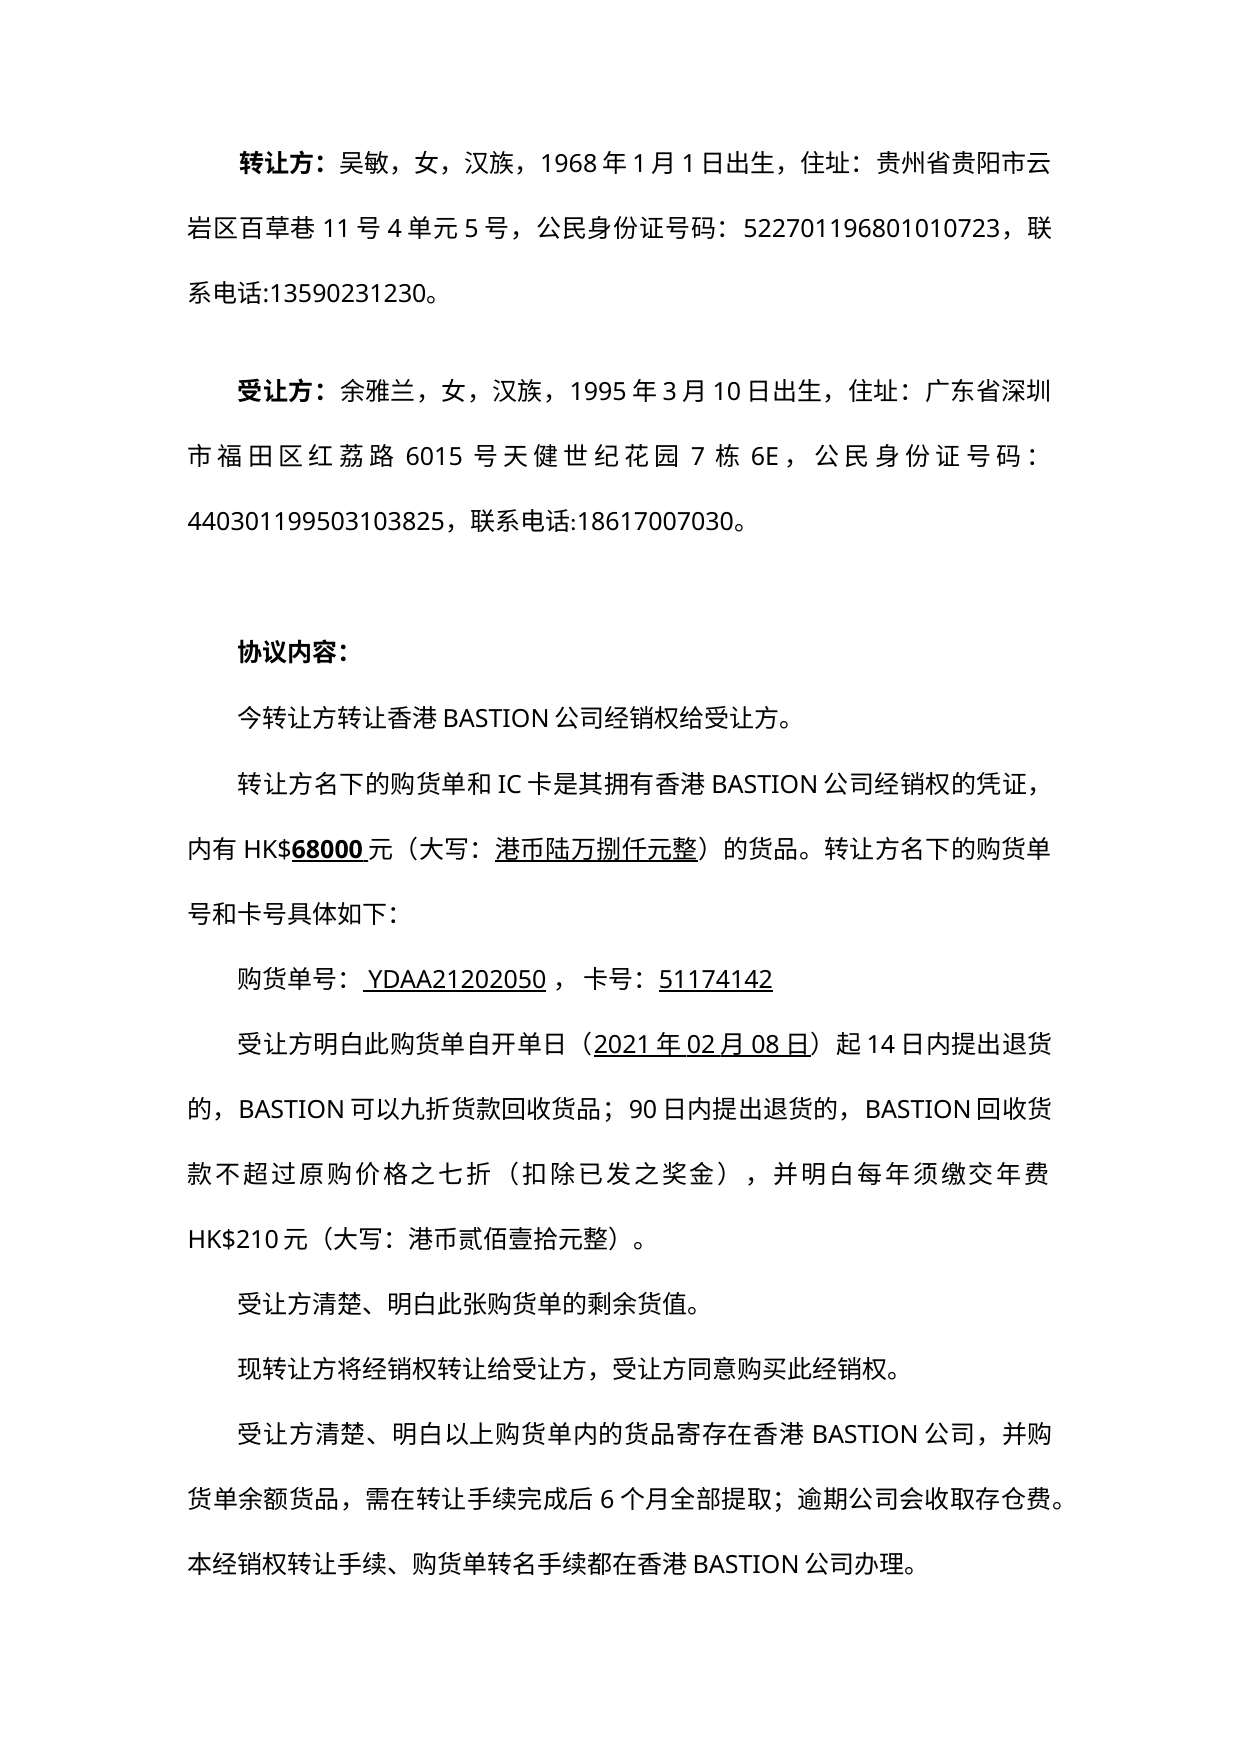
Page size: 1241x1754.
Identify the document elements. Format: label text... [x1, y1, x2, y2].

text 协议内容： [187, 618, 1026, 683]
text 现转让方将经销权转让给受让方，受让方同意购买此经销权。 [187, 1335, 1053, 1400]
text 今转让方转让香港BASTION公司经销权给受让方。 [187, 684, 1026, 749]
text 受让方清楚、明白此张购货单的剩余货值。 [187, 1270, 1053, 1335]
text 受让方明白此购货单自开单日（2021年02月08日）起14日内提出退货的，BASTION可以九折货款回收货品；90日内提出退货的，BASTION回收货款不超过原购价格之七折（扣除已发之奖金），并明白每年须缴交年费HK$210元（大写：港币贰佰壹拾元整）。 [187, 1010, 1053, 1270]
text 受让方：余雅兰，女，汉族，1995年3月10日出生，住址：广东省深圳市福田区红荔路6015号天健世纪花园7栋6E，公民身份证号码：440301199503103825，联系电话:18617007030。 [187, 357, 1053, 552]
text 转让方：吴敏，女，汉族，1968年1月1日出生，住址：贵州省贵阳市云岩区百草巷11号4单元5号，公民身份证号码：522701196801010723，联系电话:13590231230。 [187, 129, 1053, 324]
text 受让方清楚、明白以上购货单内的货品寄存在香港BASTION公司，并购货单余额货品，需在转让手续完成后6个月全部提取；逾期公司会收取存仓费。本经销权转让手续、购货单转名手续都在香港BASTION公司办理。 [187, 1400, 1053, 1595]
text 转让方名下的购货单和IC卡是其拥有香港BASTION公司经销权的凭证，内有HK$68000元（大写：港币陆万捌仟元整）的货品。转让方名下的购货单号和卡号具体如下： [187, 750, 1053, 945]
text 购货单号： YDAA21202050 ， 卡号：51174142 [187, 945, 1053, 1010]
